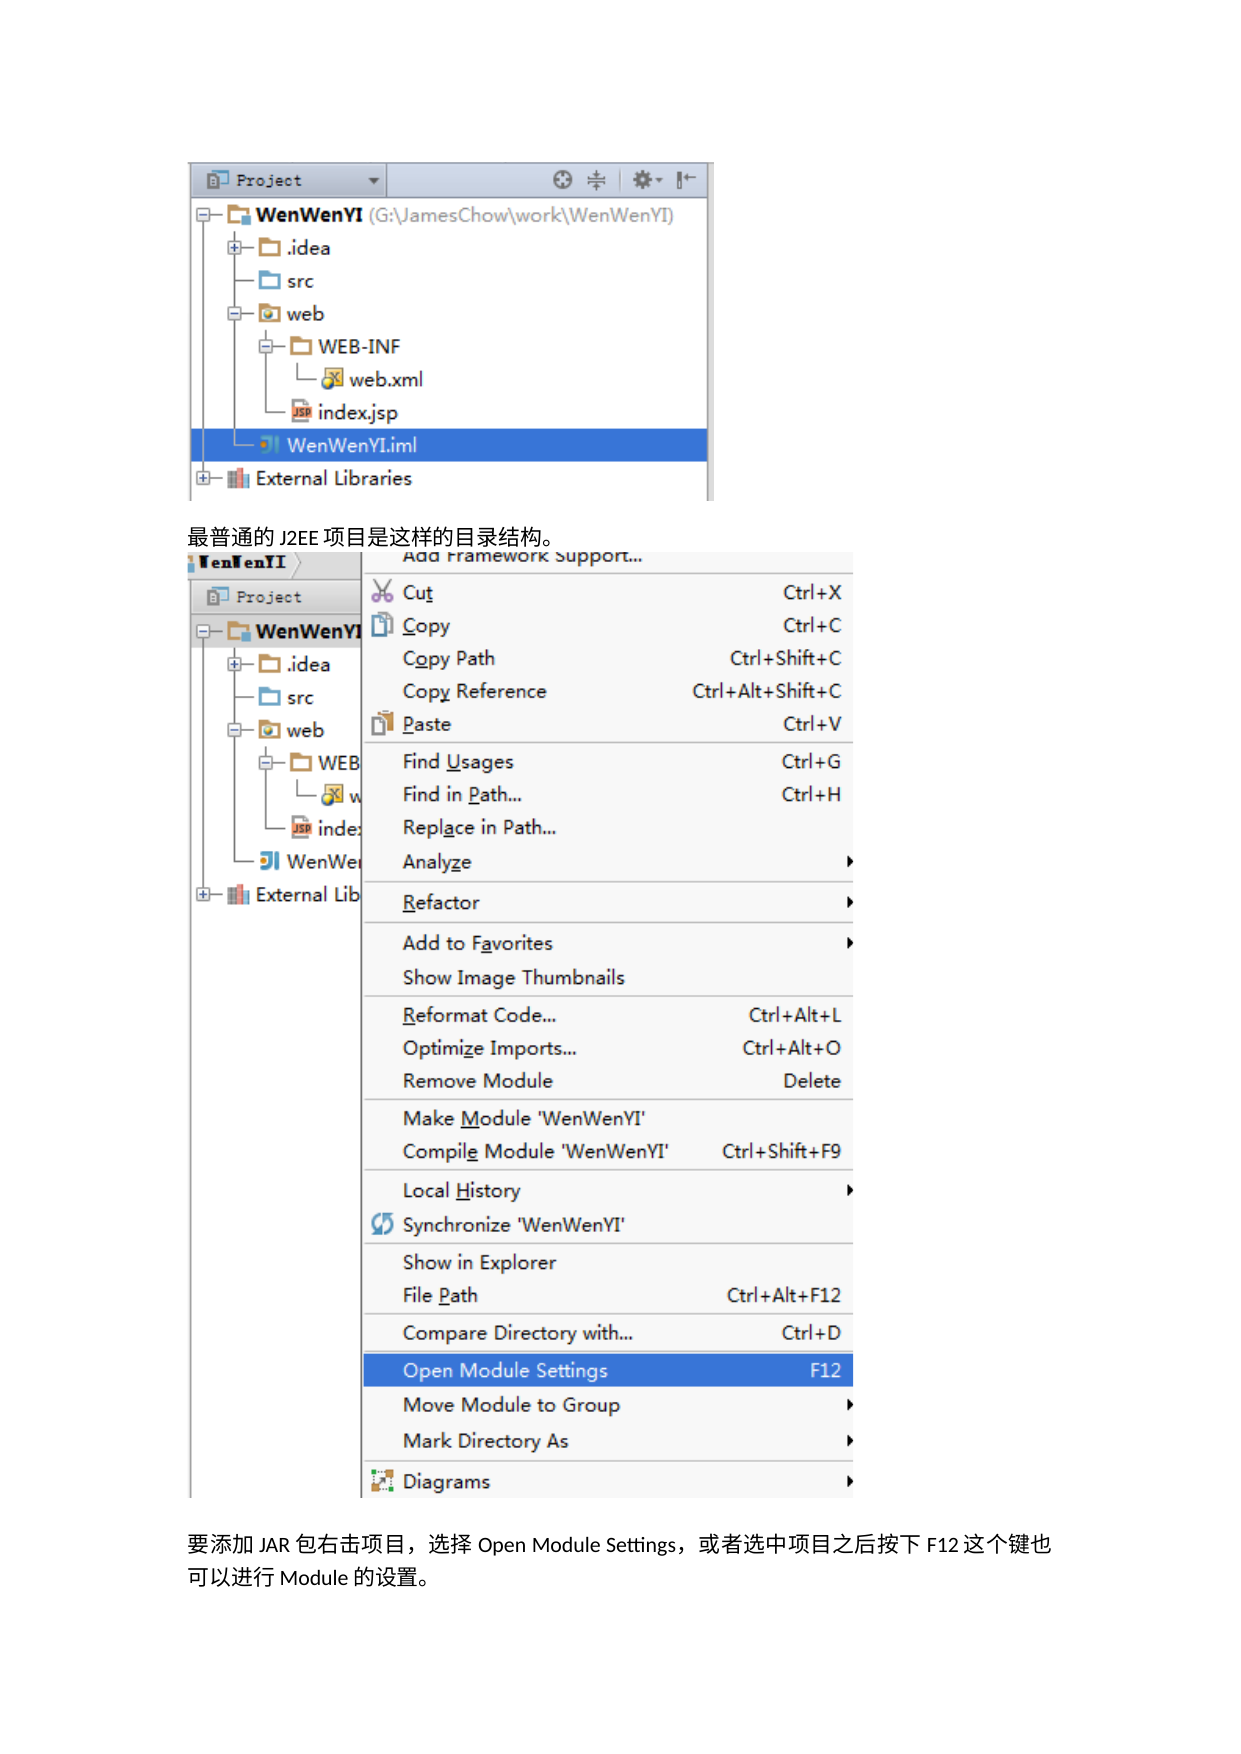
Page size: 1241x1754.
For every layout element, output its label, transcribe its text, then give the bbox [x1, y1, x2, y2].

text 要添加JAR包右击项目，选择Open Module Settings，或者选中项目之后按下F12这个键也可以进行Module的设置。 [187, 1527, 1053, 1592]
text 最普通的J2EE项目是这样的目录结构。 [187, 519, 1053, 552]
picture [187, 552, 854, 1498]
picture [187, 162, 714, 501]
